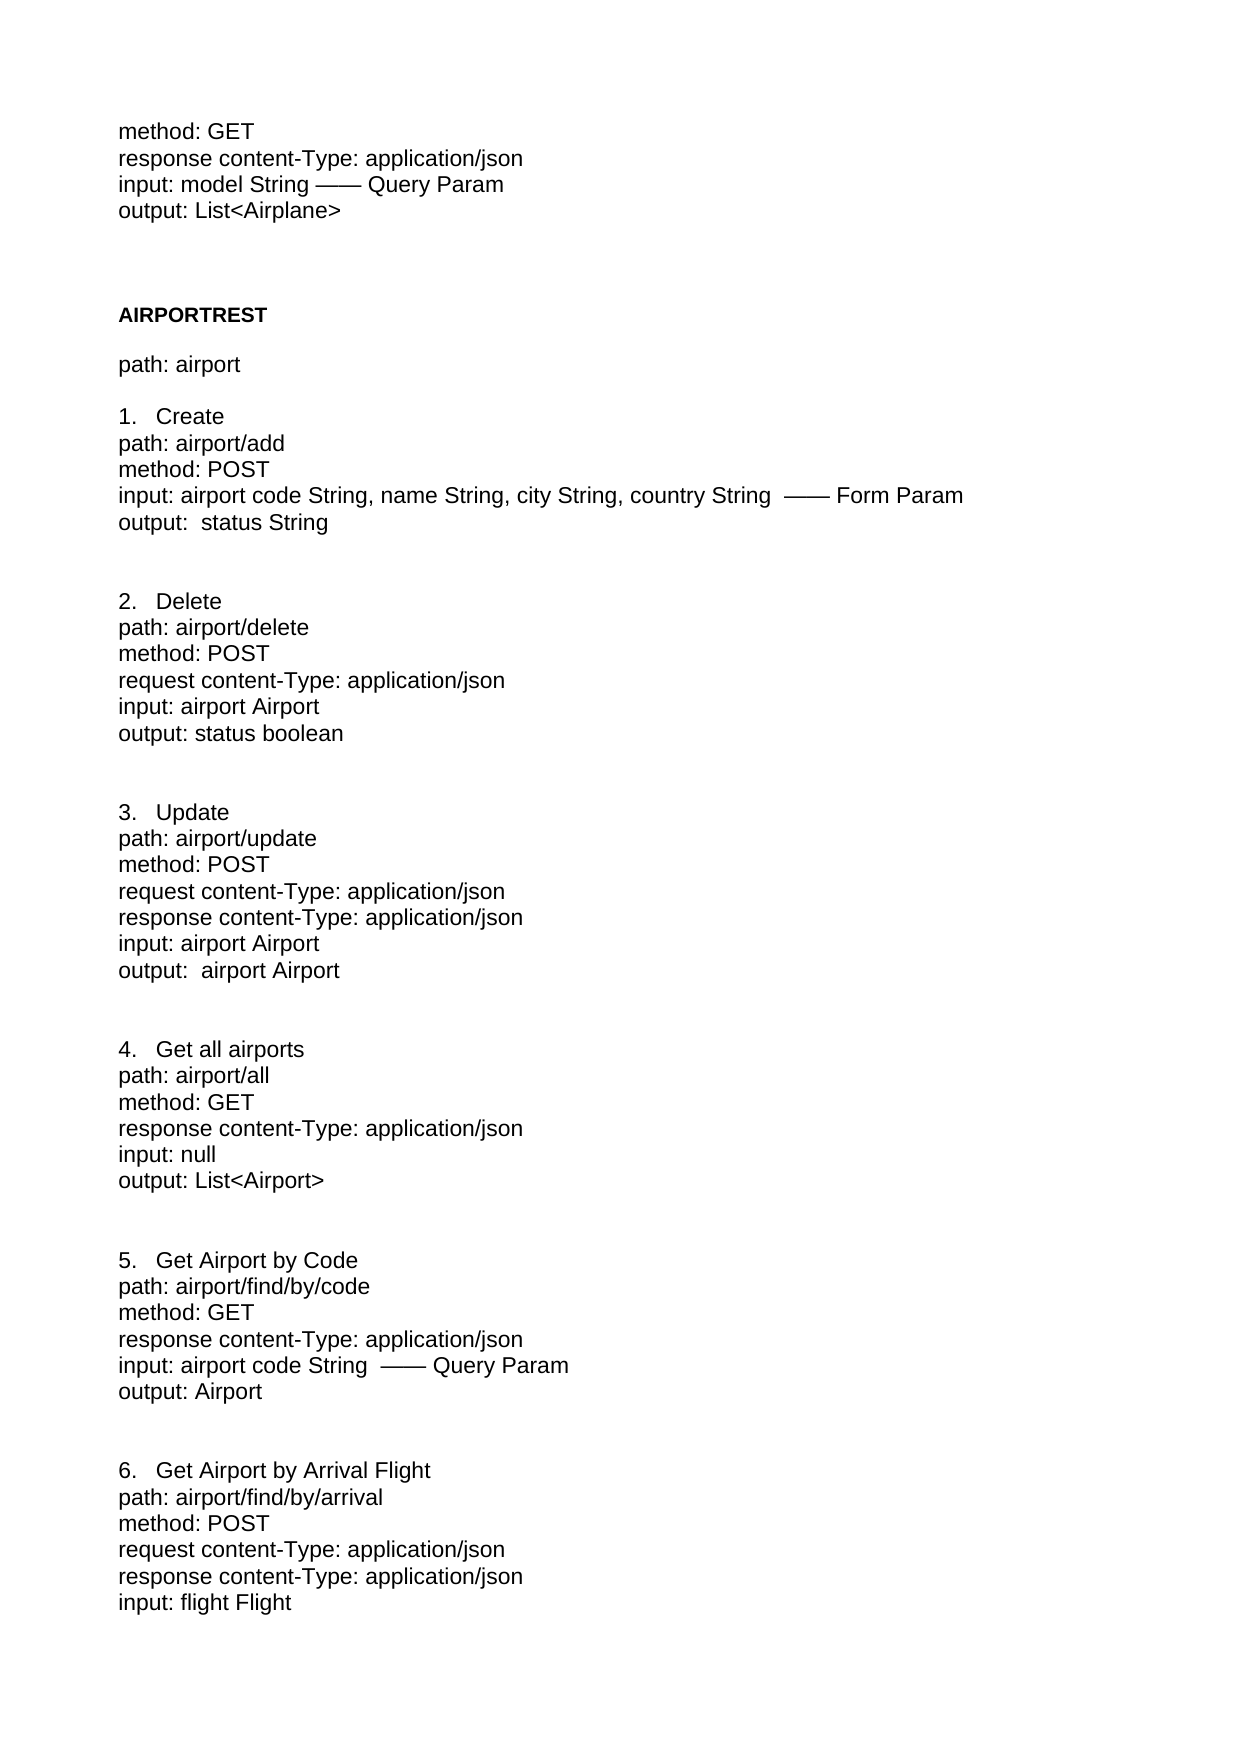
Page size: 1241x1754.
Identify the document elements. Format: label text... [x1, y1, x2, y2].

text input: airport code String, name String, city String, country String —— Form Param [118, 482, 1122, 509]
text output: airport Airport [118, 957, 1122, 983]
text request content-Type: application/json [118, 878, 1122, 904]
list Get Airport by Code [118, 1247, 1122, 1273]
text input: null [118, 1141, 1122, 1167]
text path: airport/delete [118, 614, 1122, 640]
text path: airport/update [118, 825, 1122, 851]
text response content-Type: application/json [118, 1563, 1122, 1589]
text path: airport [118, 351, 1122, 377]
text path: airport/add [118, 429, 1122, 456]
text method: POST [118, 1510, 1122, 1536]
text input: flight Flight [118, 1589, 1122, 1616]
text response content-Type: application/json [118, 1326, 1122, 1352]
text method: POST [118, 456, 1122, 482]
text method: POST [118, 851, 1122, 878]
text response content-Type: application/json [118, 144, 1122, 171]
text output: status String [118, 509, 1122, 535]
text output: List<Airplane> [118, 197, 1122, 223]
text AirportRest [118, 303, 1122, 327]
text response content-Type: application/json [118, 1115, 1122, 1141]
list Update [118, 798, 1122, 825]
text request content-Type: application/json [118, 1536, 1122, 1563]
text path: airport/all [118, 1062, 1122, 1088]
list Get Airport by Arrival Flight [118, 1457, 1122, 1484]
text request content-Type: application/json [118, 667, 1122, 693]
text output: List<Airport> [118, 1167, 1122, 1194]
list Delete [118, 588, 1122, 614]
list Create [118, 403, 1122, 429]
list Get all airports [118, 1036, 1122, 1062]
text input: airport code String —— Query Param [118, 1352, 1122, 1378]
text path: airport/find/by/code [118, 1273, 1122, 1299]
text input: model String —— Query Param [118, 171, 1122, 197]
text method: GET [118, 1088, 1122, 1115]
text method: GET [118, 118, 1122, 144]
text output: Airport [118, 1378, 1122, 1405]
text response content-Type: application/json [118, 904, 1122, 930]
text output: status boolean [118, 719, 1122, 746]
text input: airport Airport [118, 930, 1122, 957]
text method: GET [118, 1299, 1122, 1326]
text method: POST [118, 640, 1122, 667]
text input: airport Airport [118, 693, 1122, 719]
text path: airport/find/by/arrival [118, 1484, 1122, 1510]
